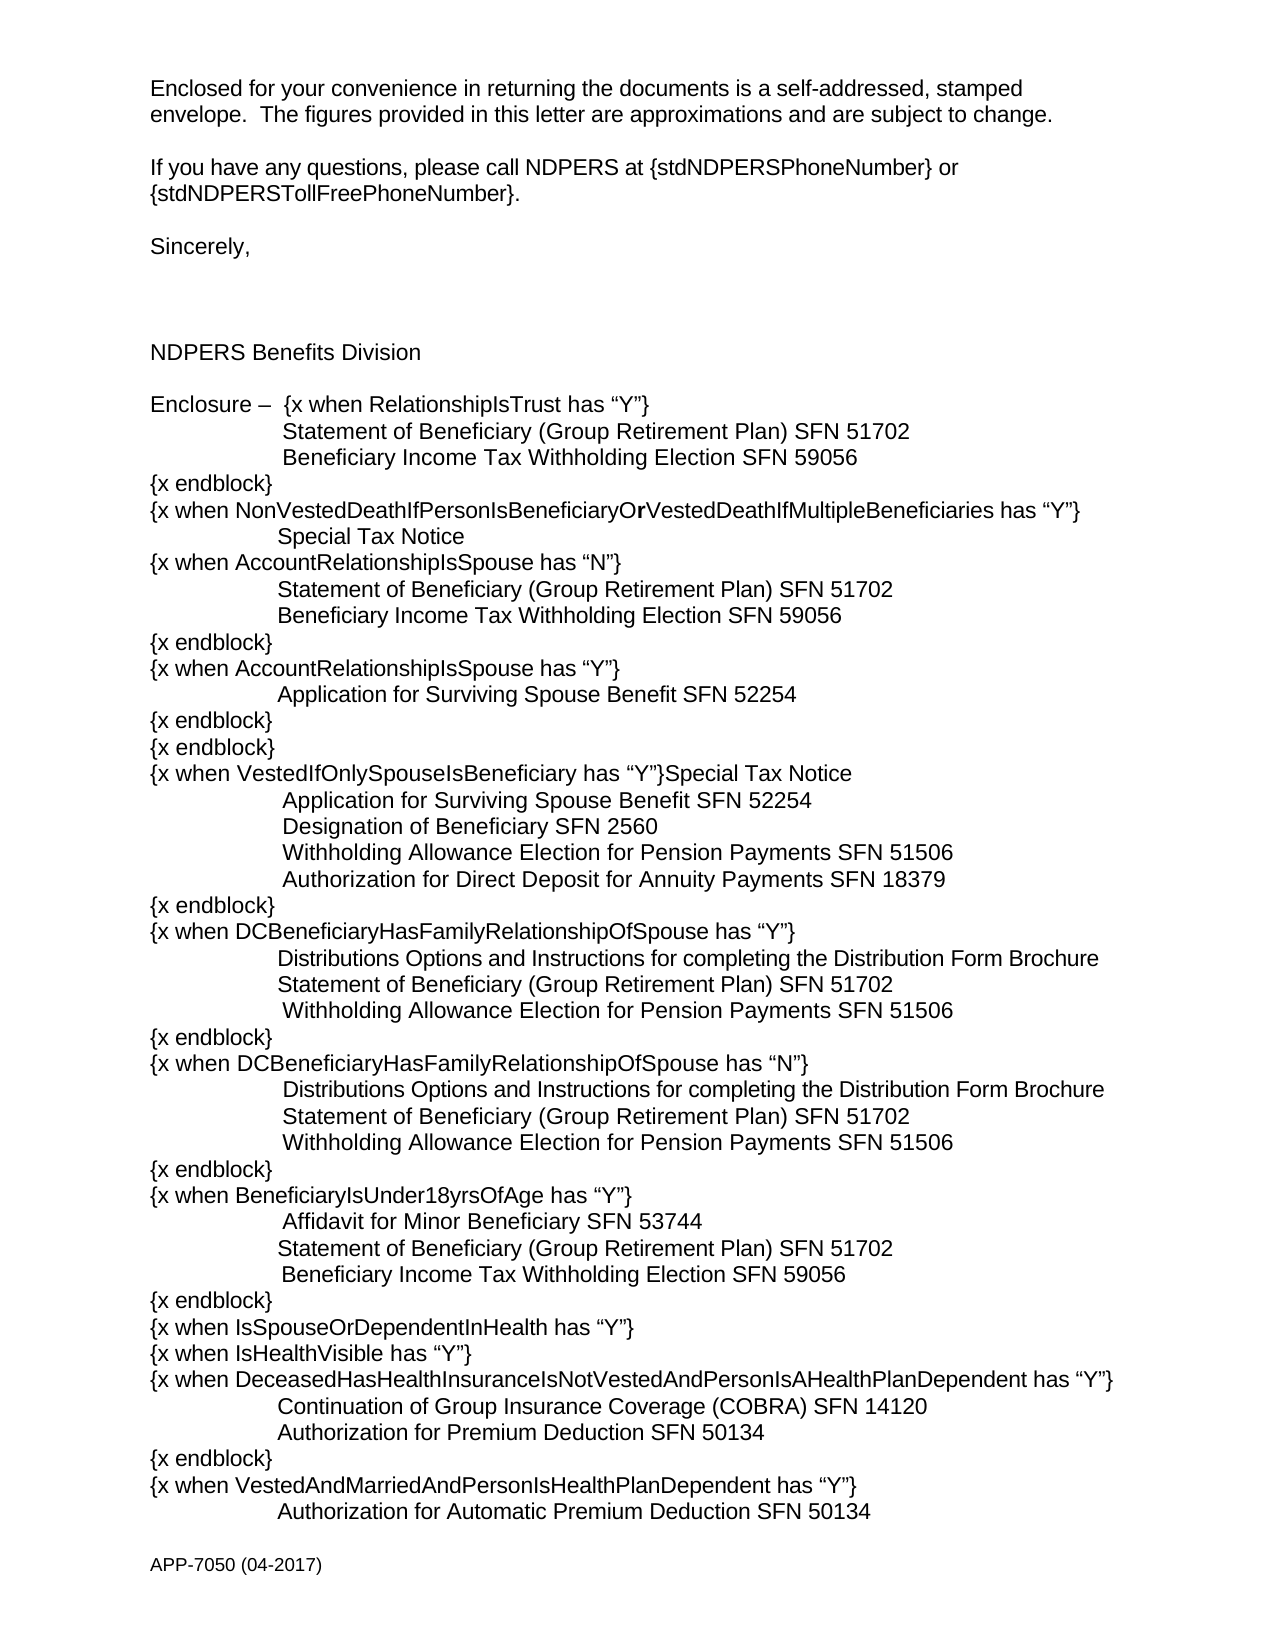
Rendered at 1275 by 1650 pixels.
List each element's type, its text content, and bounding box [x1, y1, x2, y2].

text Application for Surviving Spouse Benefit SFN 52254 [150, 681, 1125, 707]
text {x endblock} [150, 1024, 1125, 1050]
text Continuation of Group Insurance Coverage (COBRA) SFN 14120 [150, 1393, 1125, 1419]
text Statement of Beneficiary (Group Retirement Plan) SFN 51702 [150, 576, 1125, 602]
text Distributions Options and Instructions for completing the Distribution Form Brochure [150, 945, 1125, 971]
text Distributions Options and Instructions for completing the Distribution Form Brochure [150, 1076, 1125, 1103]
text Enclosure – {x when RelationshipIsTrust has “Y”} [150, 391, 1125, 418]
text Withholding Allowance Election for Pension Payments SFN 51506 [150, 839, 1125, 866]
text NDPERS Benefits Division [150, 338, 1125, 365]
text {x endblock} [150, 1445, 1125, 1472]
text Sincerely, [150, 233, 1125, 259]
text Statement of Beneficiary (Group Retirement Plan) SFN 51702 [150, 1234, 1125, 1261]
text {x when IsHealthVisible has “Y”} [150, 1340, 1125, 1366]
text {x when DCBeneficiaryHasFamilyRelationshipOfSpouse has “Y”} [150, 918, 1125, 945]
text Special Tax Notice [150, 523, 1125, 549]
text Statement of Beneficiary (Group Retirement Plan) SFN 51702 [150, 971, 1125, 997]
text Statement of Beneficiary (Group Retirement Plan) SFN 51702 [150, 1103, 1125, 1129]
text {x when IsSpouseOrDependentInHealth has “Y”} [150, 1314, 1125, 1340]
text Statement of Beneficiary (Group Retirement Plan) SFN 51702 [150, 418, 1125, 444]
text Withholding Allowance Election for Pension Payments SFN 51506 [150, 997, 1125, 1024]
text {x when DeceasedHasHealthInsuranceIsNotVestedAndPersonIsAHealthPlanDependent has “Y”} [150, 1366, 1125, 1393]
text {x endblock} [150, 734, 1125, 760]
text Beneficiary Income Tax Withholding Election SFN 59056 [150, 602, 1125, 628]
text {x endblock} [150, 1156, 1125, 1182]
text Beneficiary Income Tax Withholding Election SFN 59056 [225, 1261, 1125, 1287]
text {x when VestedIfOnlySpouseIsBeneficiary has “Y”}Special Tax Notice [150, 760, 1125, 787]
text Affidavit for Minor Beneficiary SFN 53744 [150, 1208, 1125, 1234]
text If you have any questions, please call NDPERS at {stdNDPERSPhoneNumber} or {stdNDPERSTollFreePhoneNumber}. [150, 154, 1125, 207]
text Authorization for Premium Deduction SFN 50134 [150, 1419, 1125, 1445]
text {x endblock} [150, 892, 1125, 918]
text Withholding Allowance Election for Pension Payments SFN 51506 [150, 1129, 1125, 1156]
text {x endblock} [150, 1287, 1125, 1314]
text Authorization for Direct Deposit for Annuity Payments SFN 18379 [150, 866, 1125, 892]
text {x when BeneficiaryIsUnder18yrsOfAge has “Y”} [150, 1182, 1125, 1208]
text {x when DCBeneficiaryHasFamilyRelationshipOfSpouse has “N”} [150, 1050, 1125, 1076]
text {x when VestedAndMarriedAndPersonIsHealthPlanDependent has “Y”} [150, 1472, 1125, 1498]
text Enclosed for your convenience in returning the documents is a self-addressed, stamped envelope. The figures provided in this letter are approximations and are subject to change. [150, 75, 1125, 128]
text Application for Surviving Spouse Benefit SFN 52254 [150, 787, 1125, 813]
text Designation of Beneficiary SFN 2560 [150, 813, 1125, 839]
text {x when AccountRelationshipIsSpouse has “Y”} [150, 655, 1125, 681]
text {x endblock} [150, 707, 1125, 734]
text {x endblock} [150, 628, 1125, 655]
text Beneficiary Income Tax Withholding Election SFN 59056 [150, 444, 1125, 470]
text {x when AccountRelationshipIsSpouse has “N”} [150, 549, 1125, 576]
text {x when NonVestedDeathIfPersonIsBeneficiaryOrVestedDeathIfMultipleBeneficiaries has “Y”} [150, 497, 1125, 523]
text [150, 1498, 1125, 1524]
text {x endblock} [150, 470, 1125, 497]
